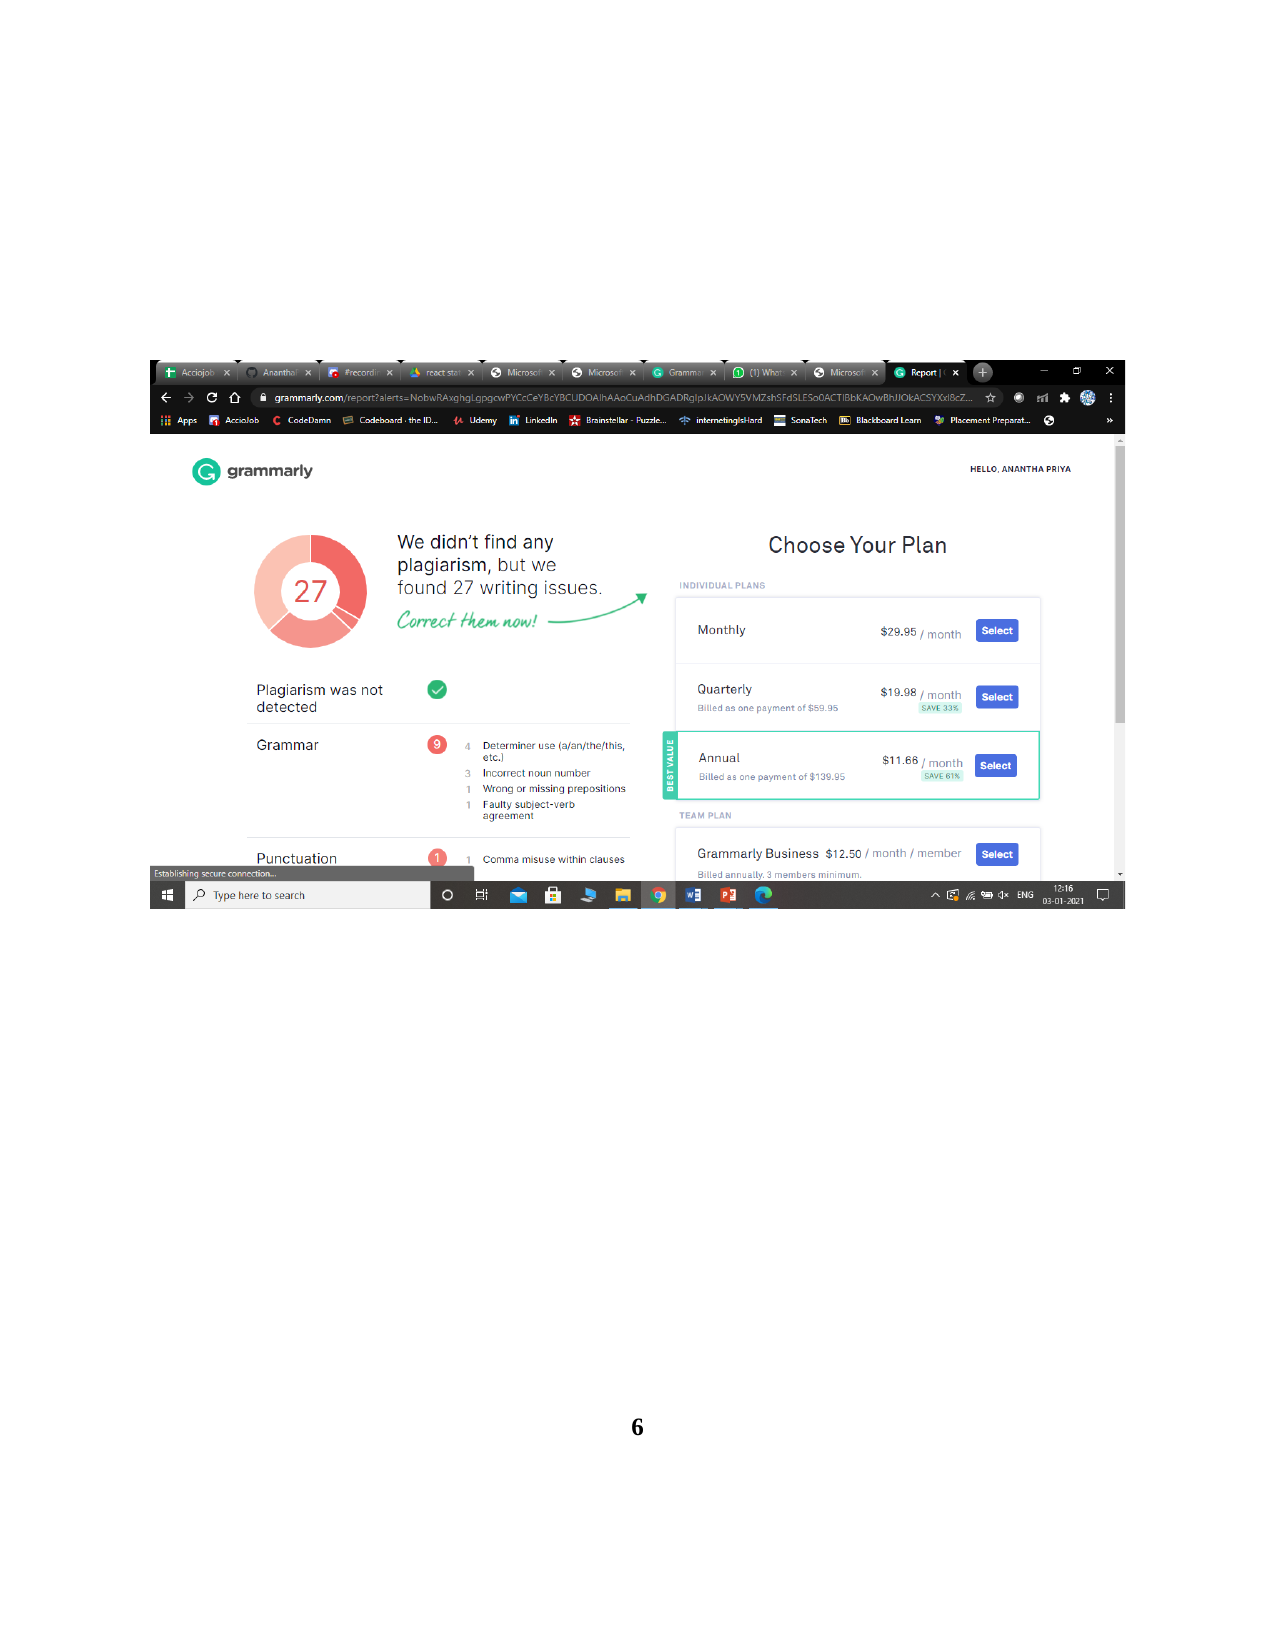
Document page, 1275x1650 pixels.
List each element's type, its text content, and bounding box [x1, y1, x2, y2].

text 6 [150, 1412, 1125, 1441]
picture [150, 360, 1125, 909]
